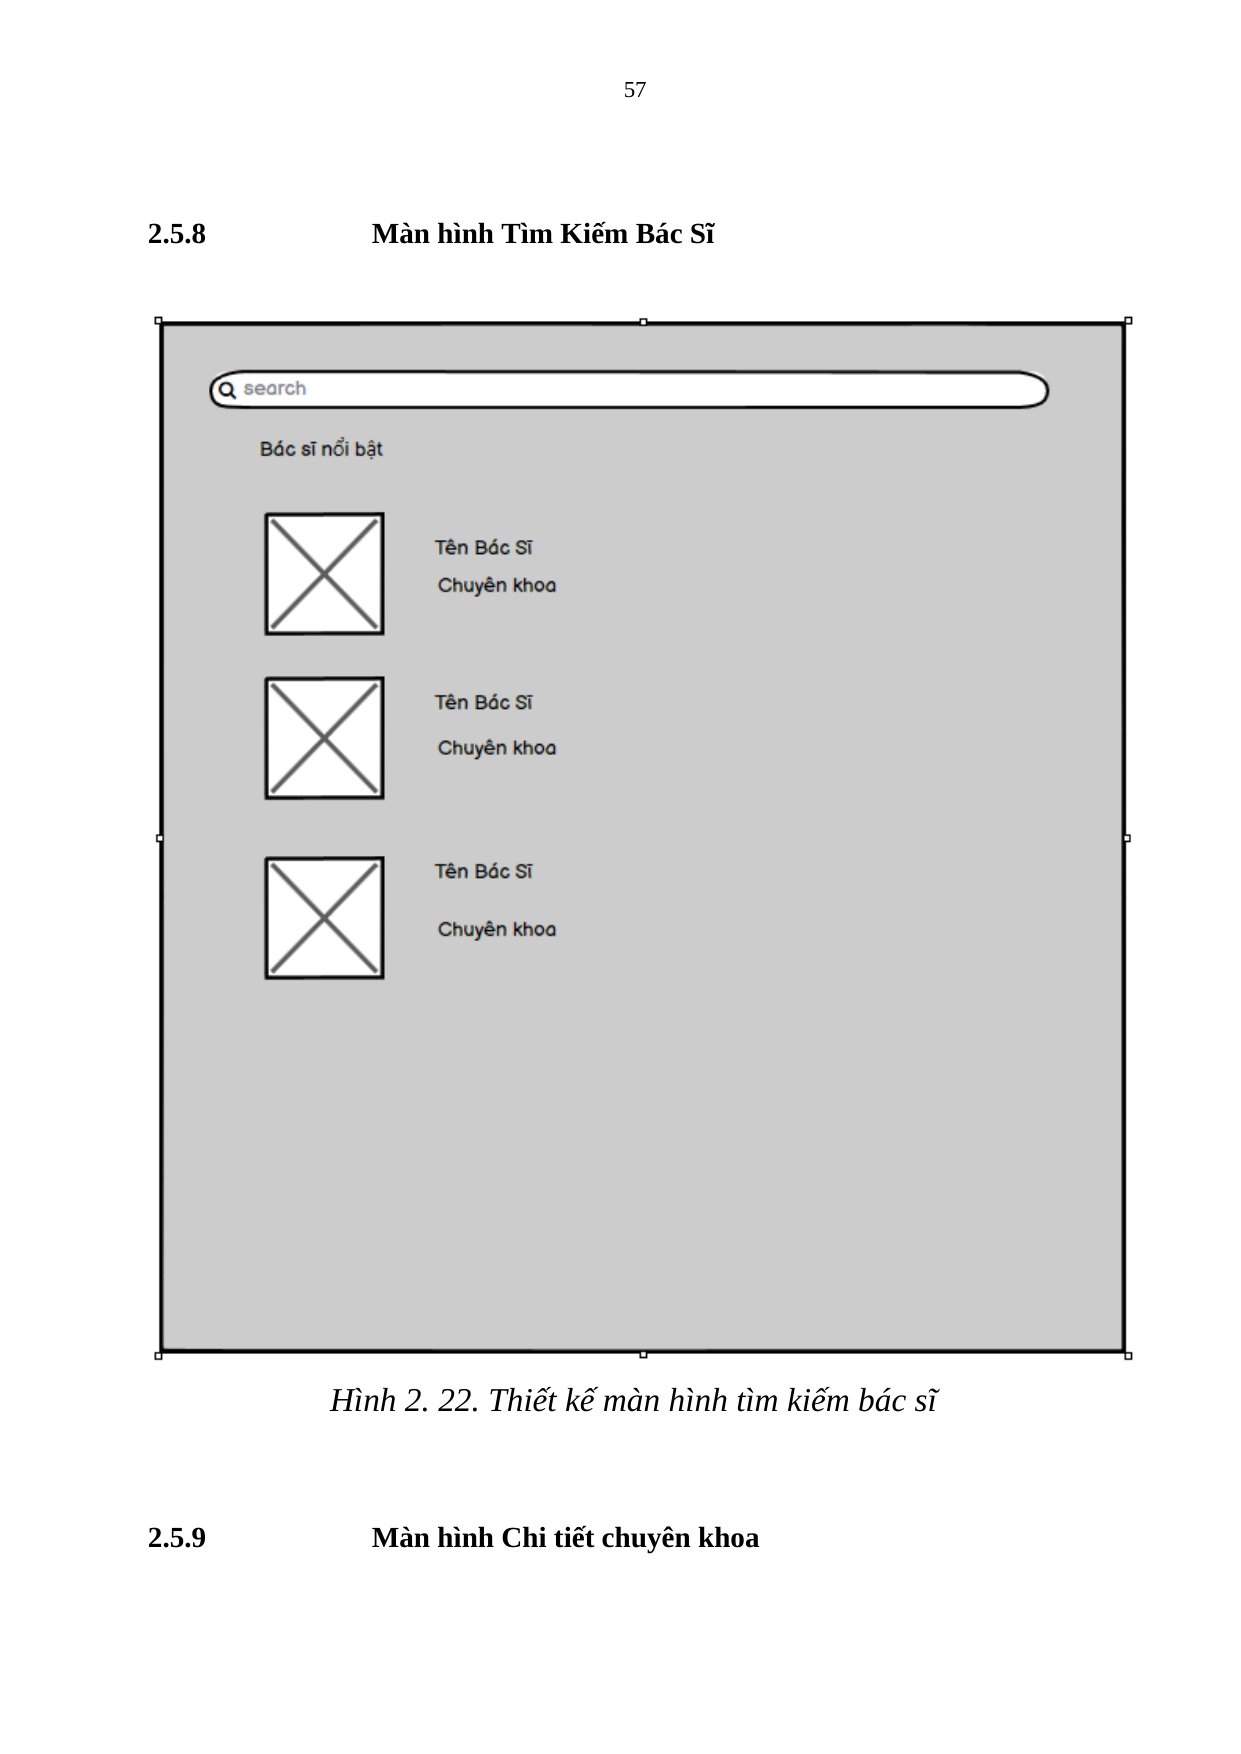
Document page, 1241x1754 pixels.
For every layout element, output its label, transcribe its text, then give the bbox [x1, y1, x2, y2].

picture [147, 306, 1167, 1368]
subtitle Màn hình Tìm Kiếm Bác Sĩ [148, 216, 1122, 249]
subtitle Màn hình Chi tiết chuyên khoa [148, 1521, 1122, 1554]
text Hình 2. 22. Thiết kế màn hình tìm kiếm bác sĩ [148, 1381, 1122, 1419]
